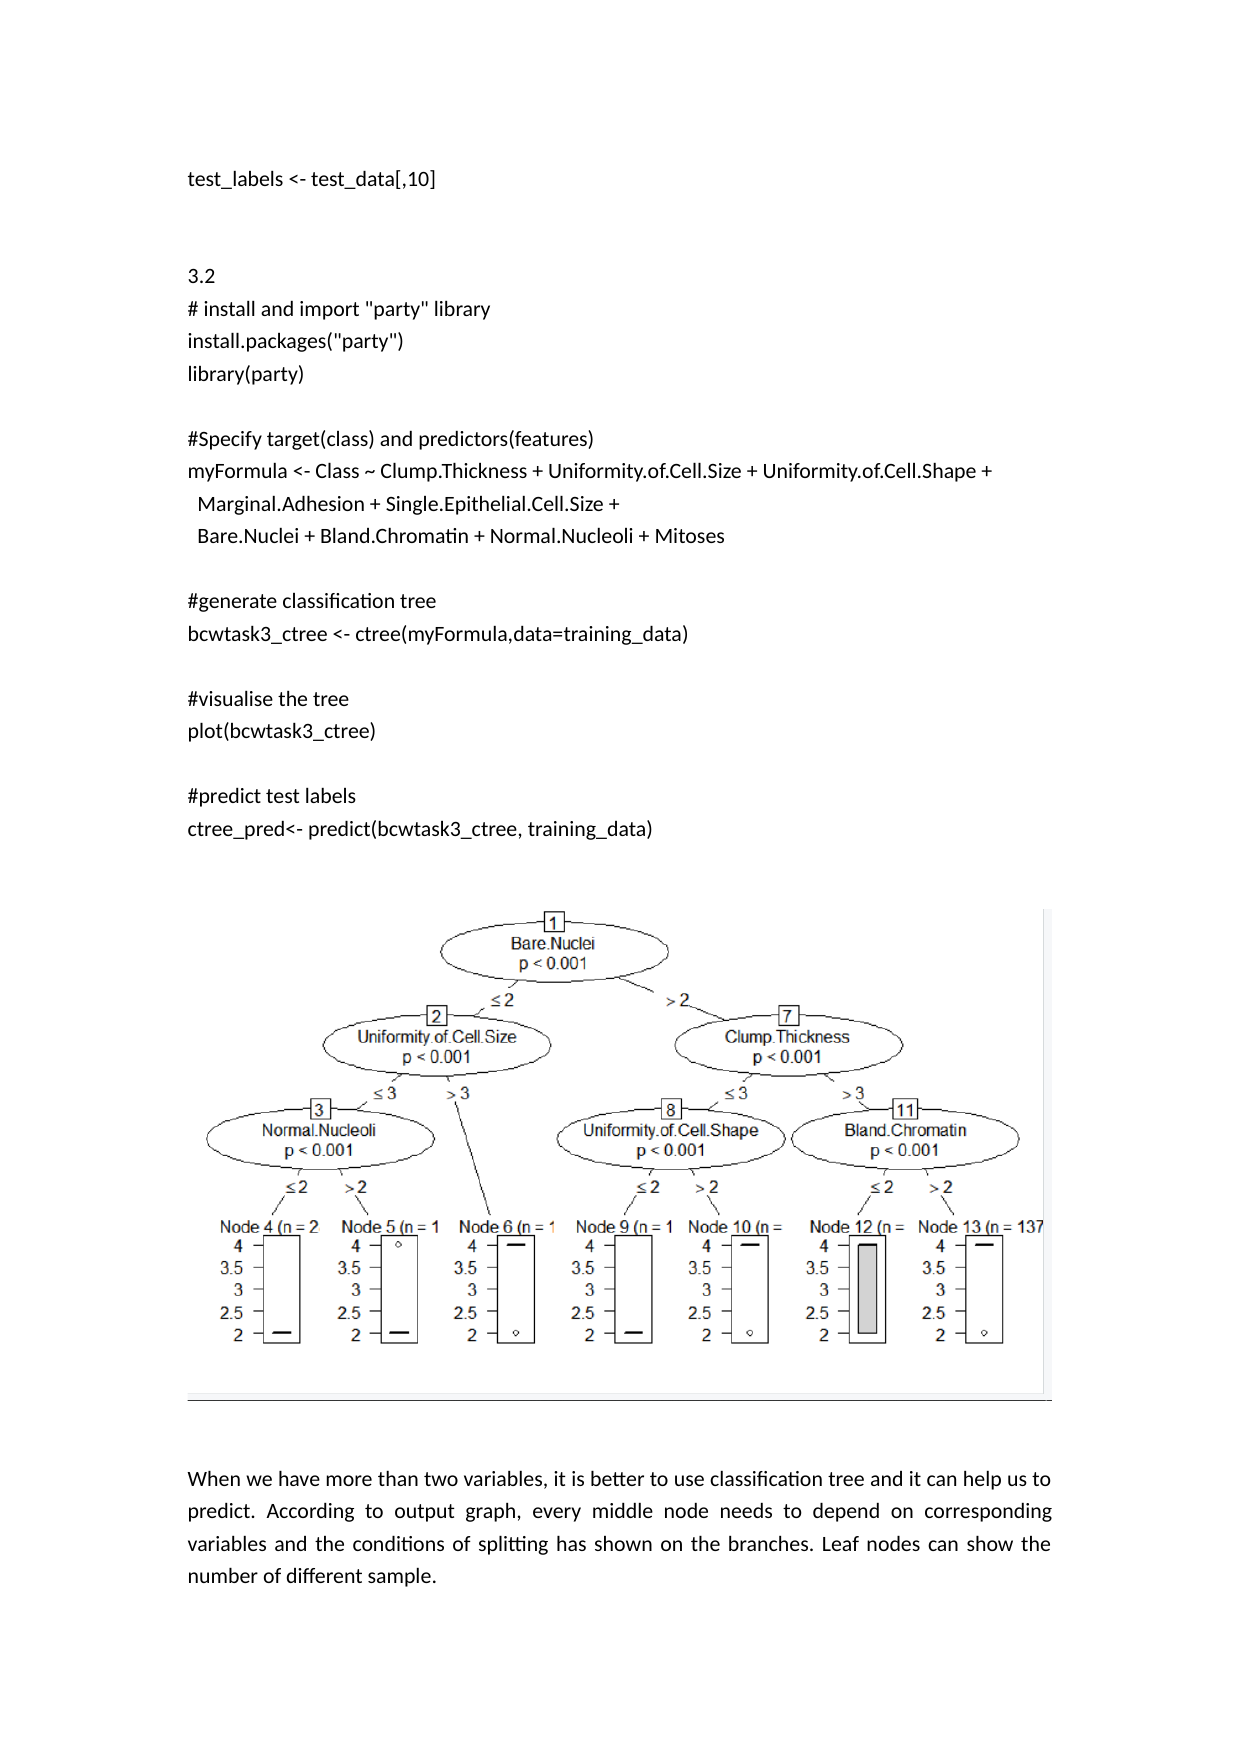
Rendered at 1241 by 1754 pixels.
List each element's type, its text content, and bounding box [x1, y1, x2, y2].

picture [187, 909, 1052, 1401]
text myFormula <- Class ~ Clump.Thickness + Uniformity.of.Cell.Size + Uniformity.of.Cell.Shape + [187, 454, 1053, 487]
text When we have more than two variables, it is better to use classification tree and it can help us to predict. According to output graph, every middle node needs to depend on corresponding variables and the conditions of splitting has shown on the branches. Leaf nodes can show the number of different sample. [187, 1462, 1053, 1592]
text # install and import "party" library [187, 292, 1053, 324]
text #Specify target(class) and predictors(features) [187, 422, 1053, 454]
text ctree_pred<- predict(bcwtask3_ctree, training_data) [187, 812, 1053, 844]
text plot(bcwtask3_ctree) [187, 714, 1053, 747]
text Bare.Nuclei + Bland.Chromatin + Normal.Nucleoli + Mitoses [187, 519, 1053, 552]
text bcwtask3_ctree <- ctree(myFormula,data=training_data) [187, 617, 1053, 649]
text library(party) [187, 357, 1053, 389]
text test_labels <- test_data[,10] [187, 162, 1053, 194]
text #predict test labels [187, 779, 1053, 812]
text Marginal.Adhesion + Single.Epithelial.Cell.Size + [187, 487, 1053, 519]
text #generate classification tree [187, 584, 1053, 617]
text 3.2 [187, 259, 1053, 292]
text install.packages("party") [187, 324, 1053, 357]
text #visualise the tree [187, 682, 1053, 714]
